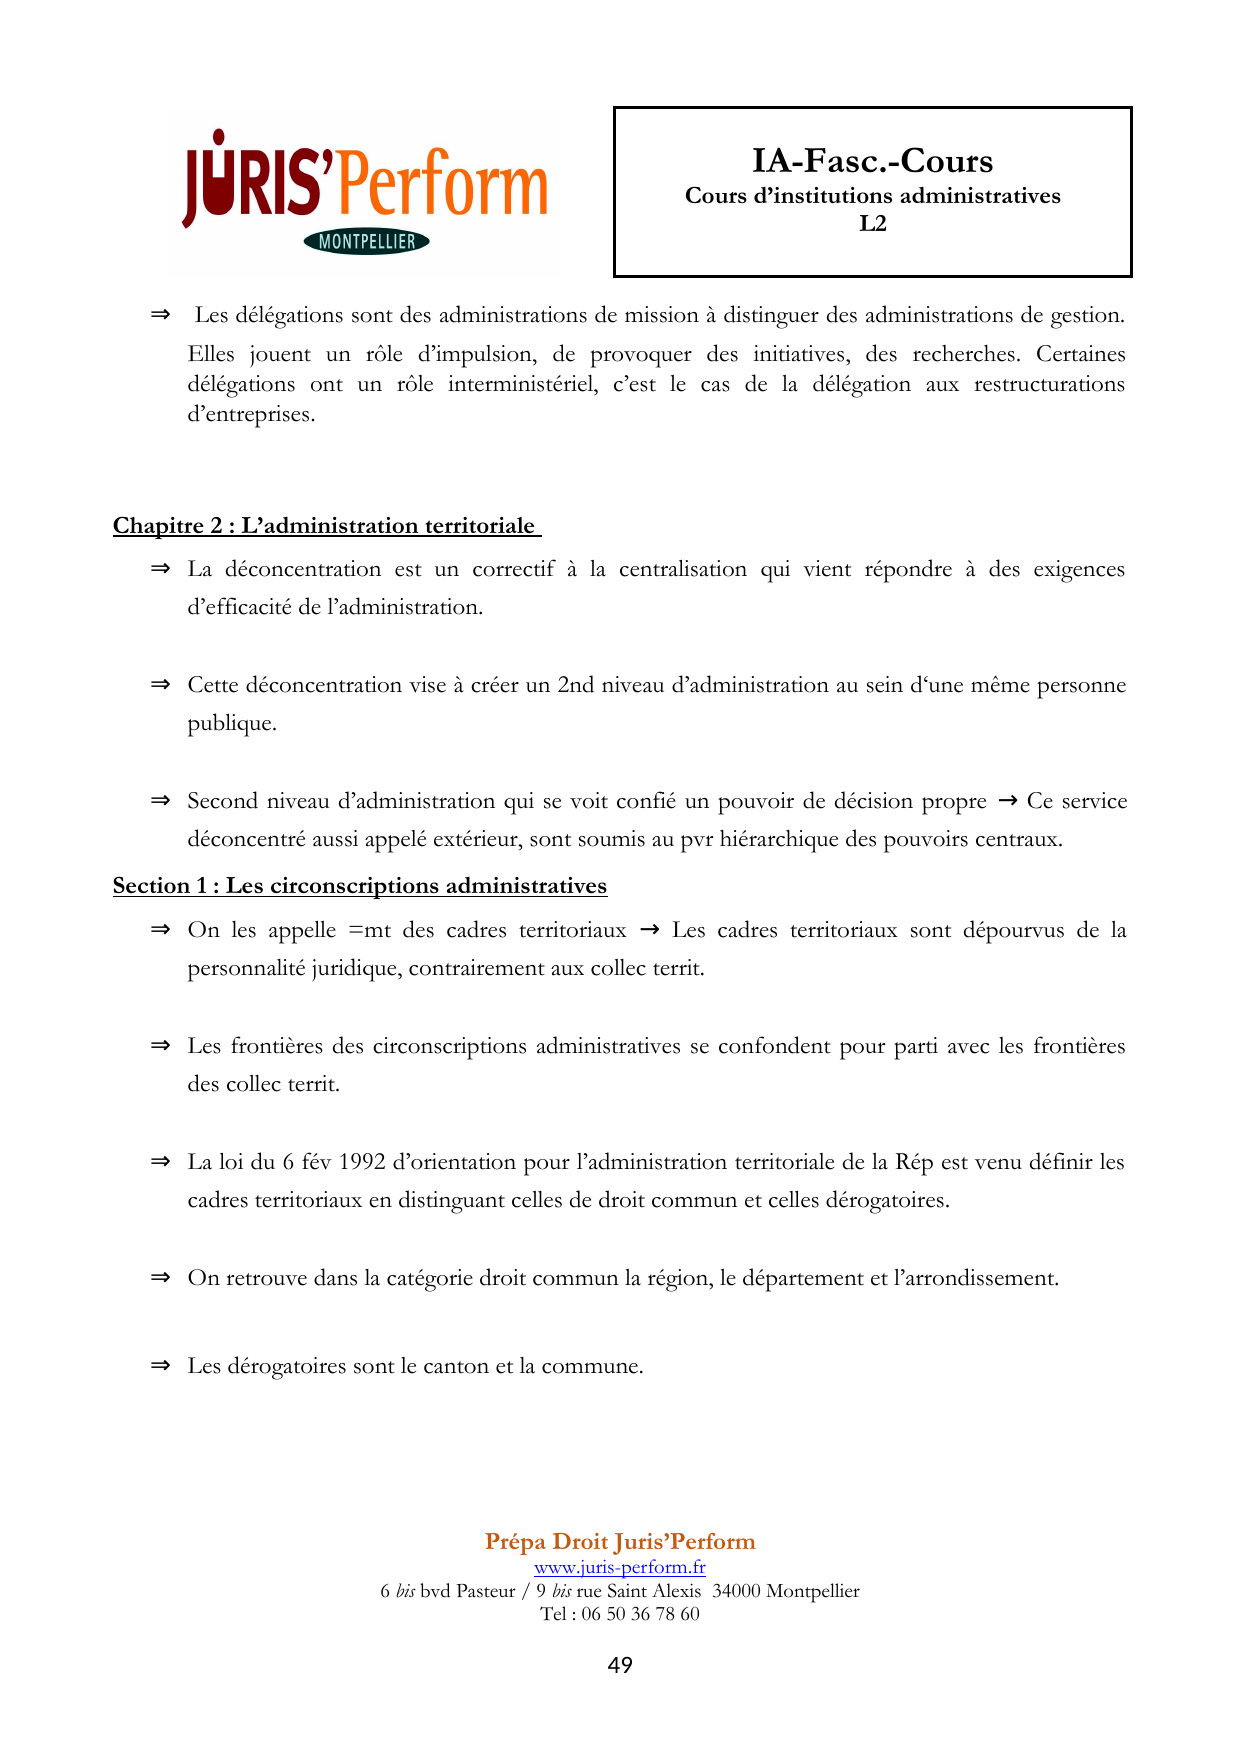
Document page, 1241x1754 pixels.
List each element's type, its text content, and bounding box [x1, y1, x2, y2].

list On les appelle =mt des cadres territoriaux → Les cadres territoriaux sont dépourvus de la personnalité juridique, contrairement aux collec territ. [150, 900, 1128, 982]
list Cette déconcentration vise à créer un 2nd niveau d’administration au sein d‘une même personne publique. [150, 656, 1128, 737]
text Chapitre 2 : L’administration territoriale [112, 512, 1128, 540]
text Section 1 : Les circonscriptions administratives [112, 872, 1128, 900]
list La loi du 6 fév 1992 d’orientation pour l’administration territoriale de la Rép est venu définir les cadres territoriaux en distinguant celles de droit commun et celles dérogatoires. [150, 1132, 1128, 1214]
picture [167, 109, 561, 276]
list On retrouve dans la catégorie droit commun la région, le département et l’arrondissement. [150, 1248, 1128, 1300]
list Les dérogatoires sont le canton et la commune. [150, 1336, 1128, 1387]
list La déconcentration est un correctif à la centralisation qui vient répondre à des exigences d’efficacité de l’administration. [150, 540, 1128, 621]
list Les délégations sont des administrations de mission à distinguer des administrations de gestion. Elles jouent un rôle d’impulsion, de provoquer des initiatives, des recherches. Certaines délégations ont un rôle interministériel, c’est le cas de la délégation aux restructurations d’entreprises. [150, 286, 1128, 428]
list Les frontières des circonscriptions administratives se confondent pour parti avec les frontières des collec territ. [150, 1016, 1128, 1098]
list Second niveau d’administration qui se voit confié un pouvoir de décision propre → Ce service déconcentré aussi appelé extérieur, sont soumis au pvr hiérarchique des pouvoirs centraux. [150, 772, 1128, 853]
